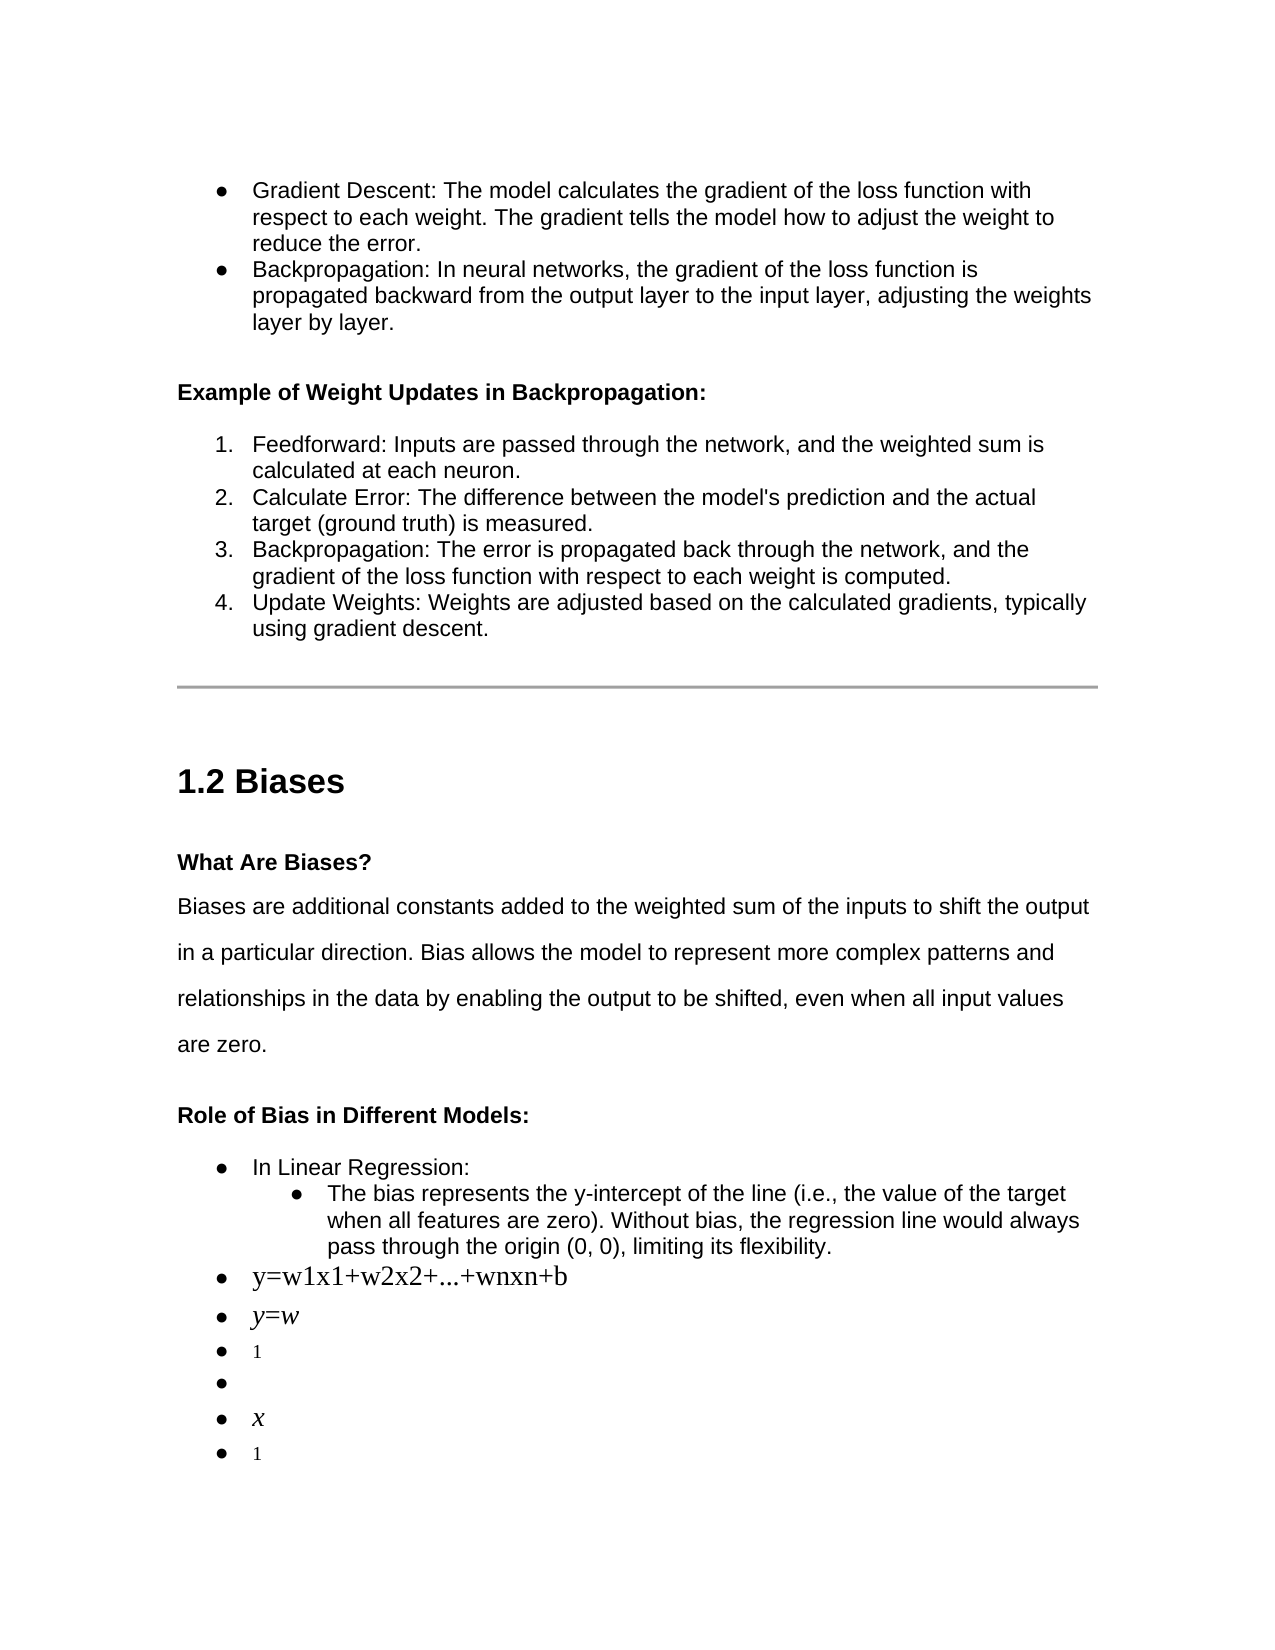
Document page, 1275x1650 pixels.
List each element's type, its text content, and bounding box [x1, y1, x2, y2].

list Backpropagation: The error is propagated back through the network, and the gradient of the loss function with respect to each weight is computed. [214, 536, 1098, 589]
list 1 [214, 1439, 1098, 1465]
subtitle Role of Bias in Different Models: [177, 1102, 1098, 1128]
list Backpropagation: In neural networks, the gradient of the loss function is propagated backward from the output layer to the input layer, adjusting the weights layer by layer. [214, 256, 1098, 335]
list Gradient Descent: The model calculates the gradient of the loss function with respect to each weight. The gradient tells the model how to adjust the weight to reduce the error. [214, 177, 1098, 256]
list Feedforward: Inputs are passed through the network, and the weighted sum is calculated at each neuron. [214, 431, 1098, 484]
list y=w1x1+w2x2+...+wnxn+b [214, 1259, 1098, 1292]
list Calculate Error: The difference between the model's prediction and the actual target (ground truth) is measured. [214, 484, 1098, 536]
list 1 [214, 1337, 1098, 1363]
subtitle 1.2 Biases [177, 761, 1098, 800]
list In Linear Regression: [214, 1154, 1098, 1180]
list x [214, 1400, 1100, 1432]
list ​ [214, 1368, 1100, 1395]
list The bias represents the y-intercept of the line (i.e., the value of the target when all features are zero). Without bias, the regression line would always pass through the origin (0, 0), limiting its flexibility. [289, 1180, 1098, 1259]
text Biases are additional constants added to the weighted sum of the inputs to shift the output in a particular direction. Bias allows the model to represent more complex patterns and relationships in the data by enabling the output to be shifted, even when all input values are zero. [177, 893, 1098, 1057]
subtitle What Are Biases? [177, 849, 1098, 875]
subtitle Example of Weight Updates in Backpropagation: [177, 379, 1098, 405]
list y=w [214, 1298, 1100, 1331]
list Update Weights: Weights are adjusted based on the calculated gradients, typically using gradient descent. [214, 589, 1098, 642]
